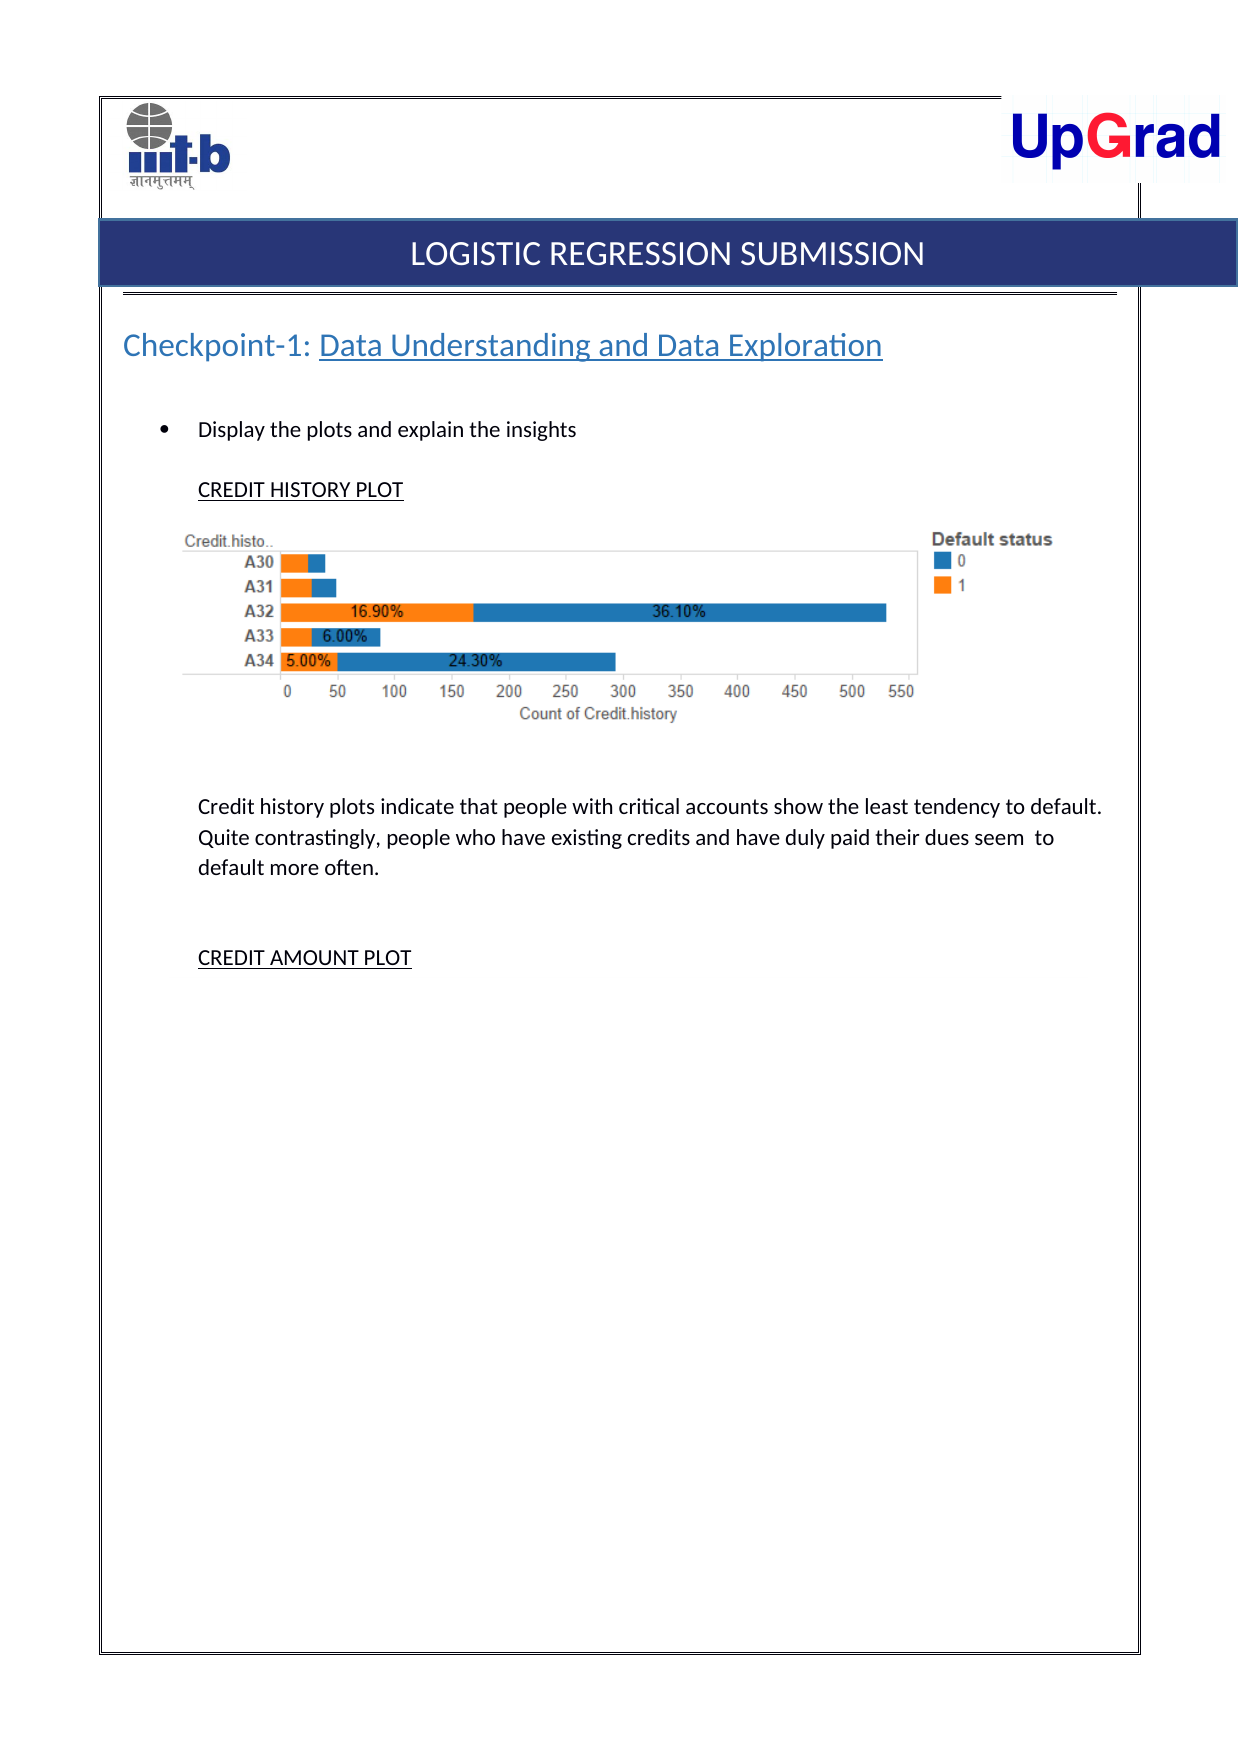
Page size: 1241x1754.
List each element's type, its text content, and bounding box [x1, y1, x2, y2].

list CREDIT HISTORY PLOT [198, 476, 1117, 504]
picture [107, 101, 248, 191]
list CREDIT AMOUNT PLOT [198, 943, 1117, 972]
picture [1001, 95, 1226, 183]
list Quite contrastingly, people who have existing credits and have duly paid their dues seem to default more often. [198, 823, 1117, 881]
subtitle Checkpoint-1: Data Understanding and Data Exploration [123, 324, 1117, 365]
picture [182, 527, 1102, 728]
list Display the plots and explain the insights [160, 415, 1117, 443]
list Credit history plots indicate that people with critical accounts show the least tendency to default. [198, 792, 1117, 821]
